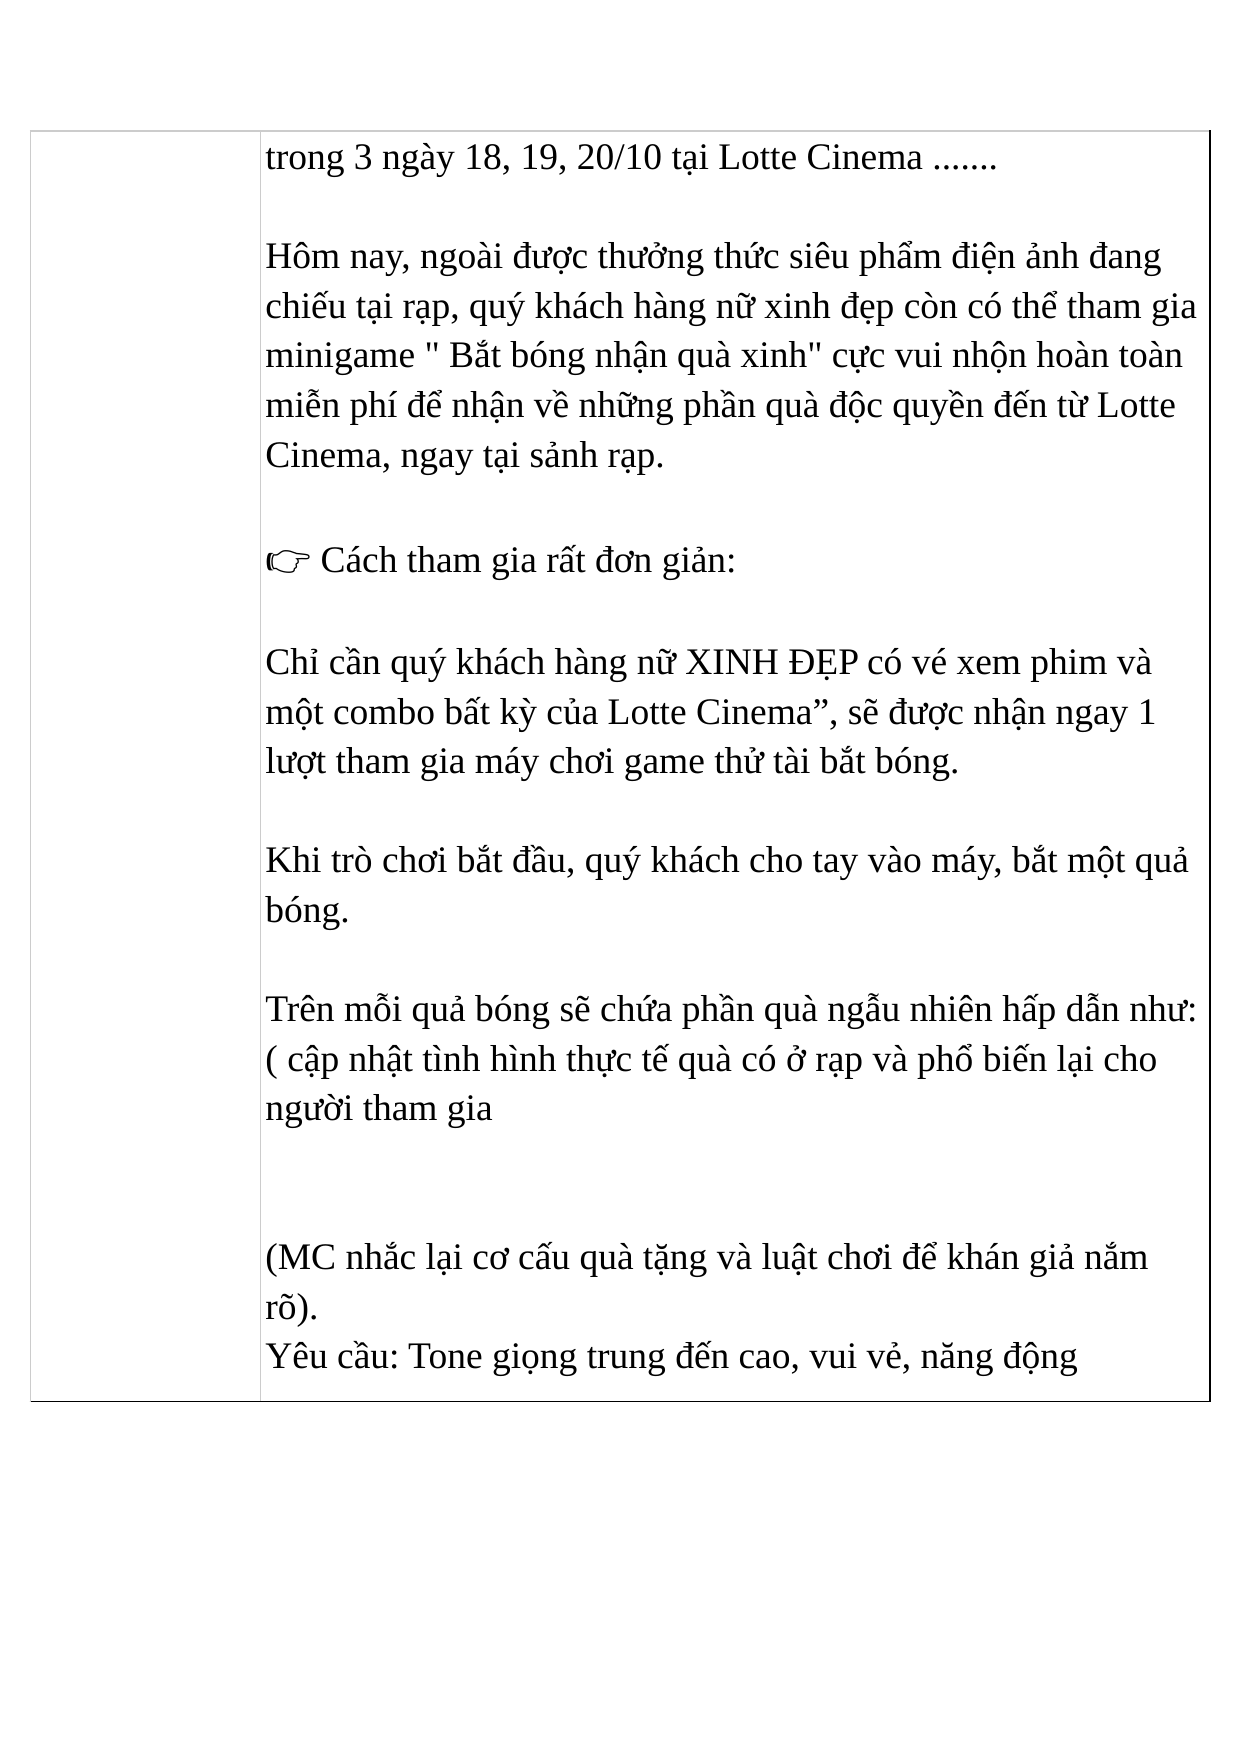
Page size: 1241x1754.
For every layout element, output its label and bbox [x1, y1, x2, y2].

table_cell [261, 132, 1209, 1401]
table_cell [31, 132, 260, 1401]
